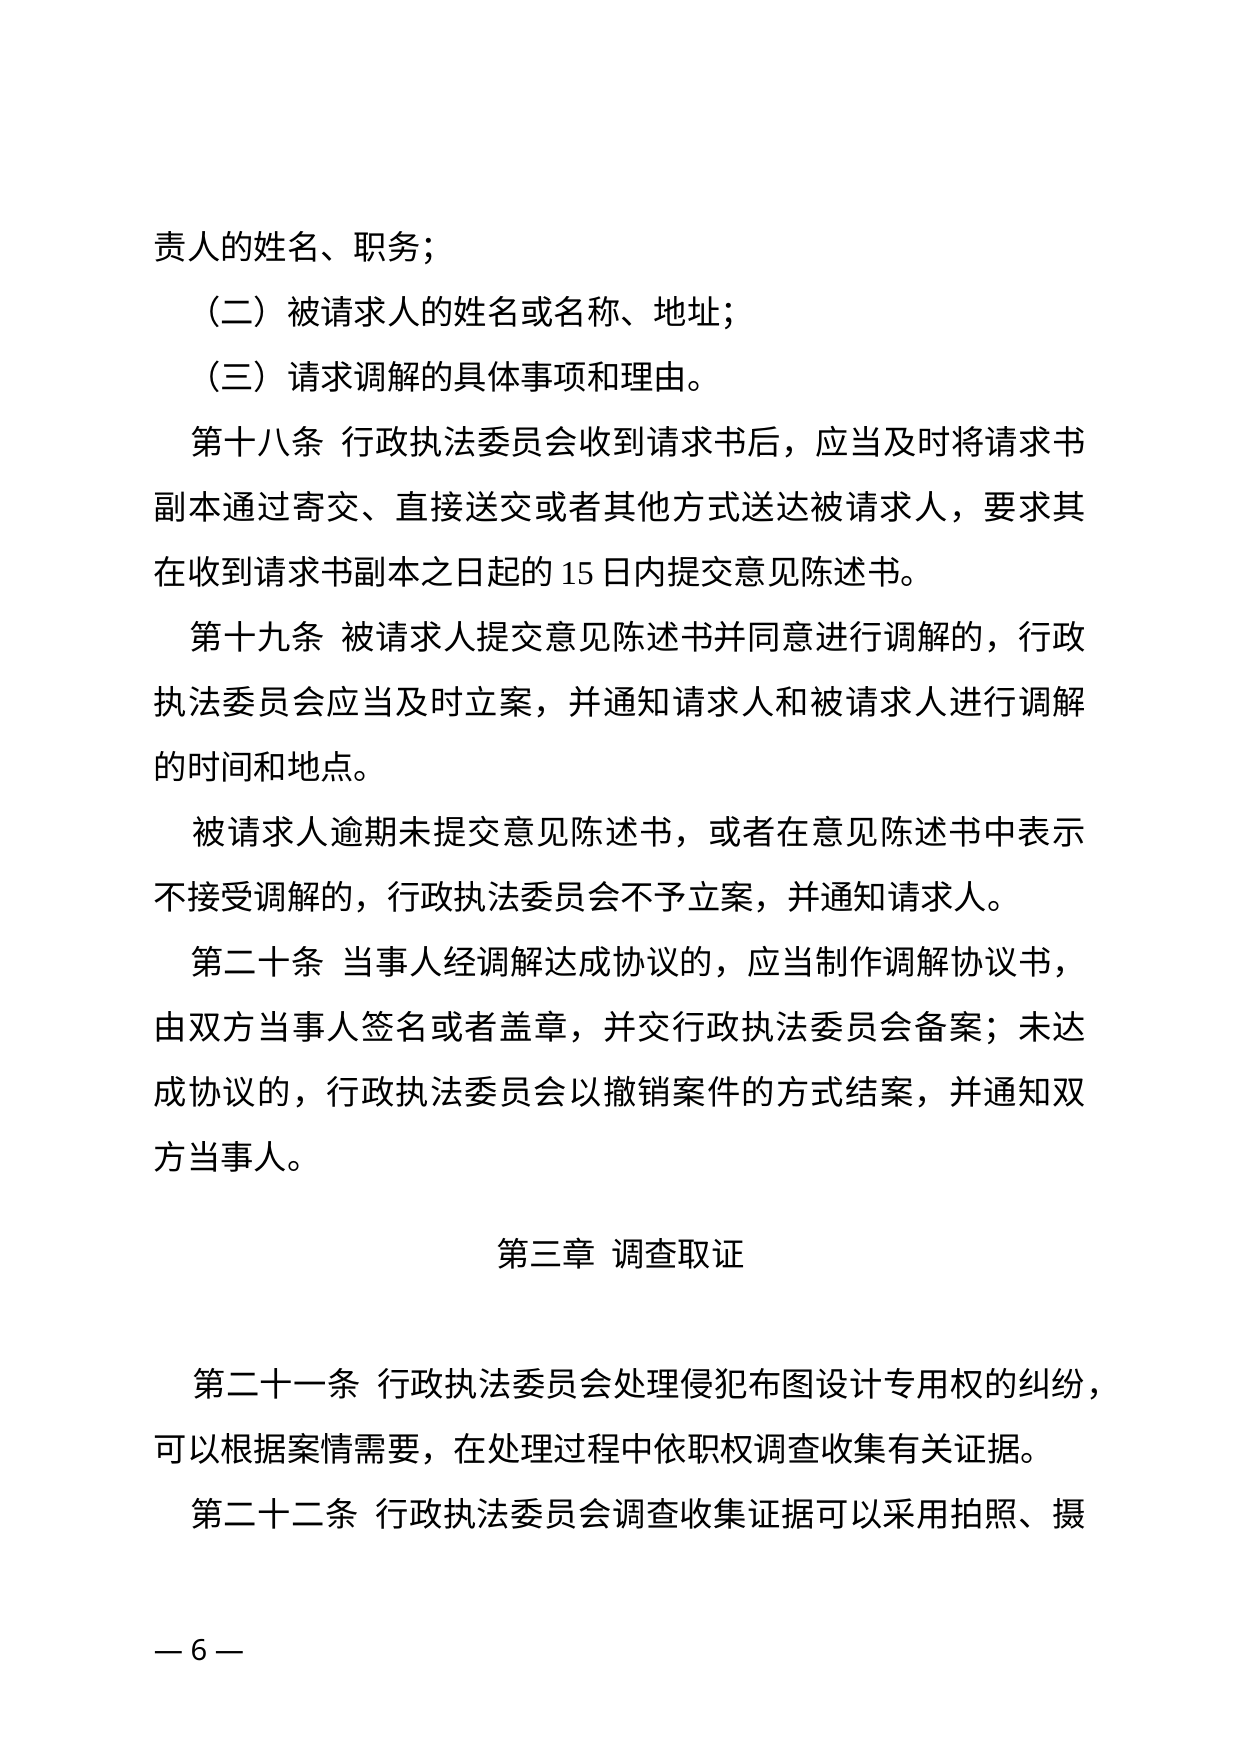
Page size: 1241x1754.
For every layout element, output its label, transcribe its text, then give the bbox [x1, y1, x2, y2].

text 第二十一条 行政执法委员会处理侵犯布图设计专用权的纠纷，可以根据案情需要，在处理过程中依职权调查收集有关证据。 [153, 1350, 1087, 1480]
list 第三章 调查取证 [153, 1220, 1087, 1285]
text 第十九条 被请求人提交意见陈述书并同意进行调解的，行政执法委员会应当及时立案，并通知请求人和被请求人进行调解的时间和地点。 [153, 602, 1087, 797]
text （二）被请求人的姓名或名称、地址； [153, 277, 1087, 342]
text 第十八条 行政执法委员会收到请求书后，应当及时将请求书副本通过寄交、直接送交或者其他方式送达被请求人，要求其在收到请求书副本之日起的15日内提交意见陈述书。 [153, 407, 1087, 602]
text 被请求人逾期未提交意见陈述书，或者在意见陈述书中表示不接受调解的，行政执法委员会不予立案，并通知请求人。 [153, 797, 1087, 927]
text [153, 1480, 1087, 1545]
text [153, 212, 1087, 277]
text 第二十条 当事人经调解达成协议的，应当制作调解协议书，由双方当事人签名或者盖章，并交行政执法委员会备案；未达成协议的，行政执法委员会以撤销案件的方式结案，并通知双方当事人。 [153, 927, 1087, 1187]
text （三）请求调解的具体事项和理由。 [153, 342, 1087, 407]
